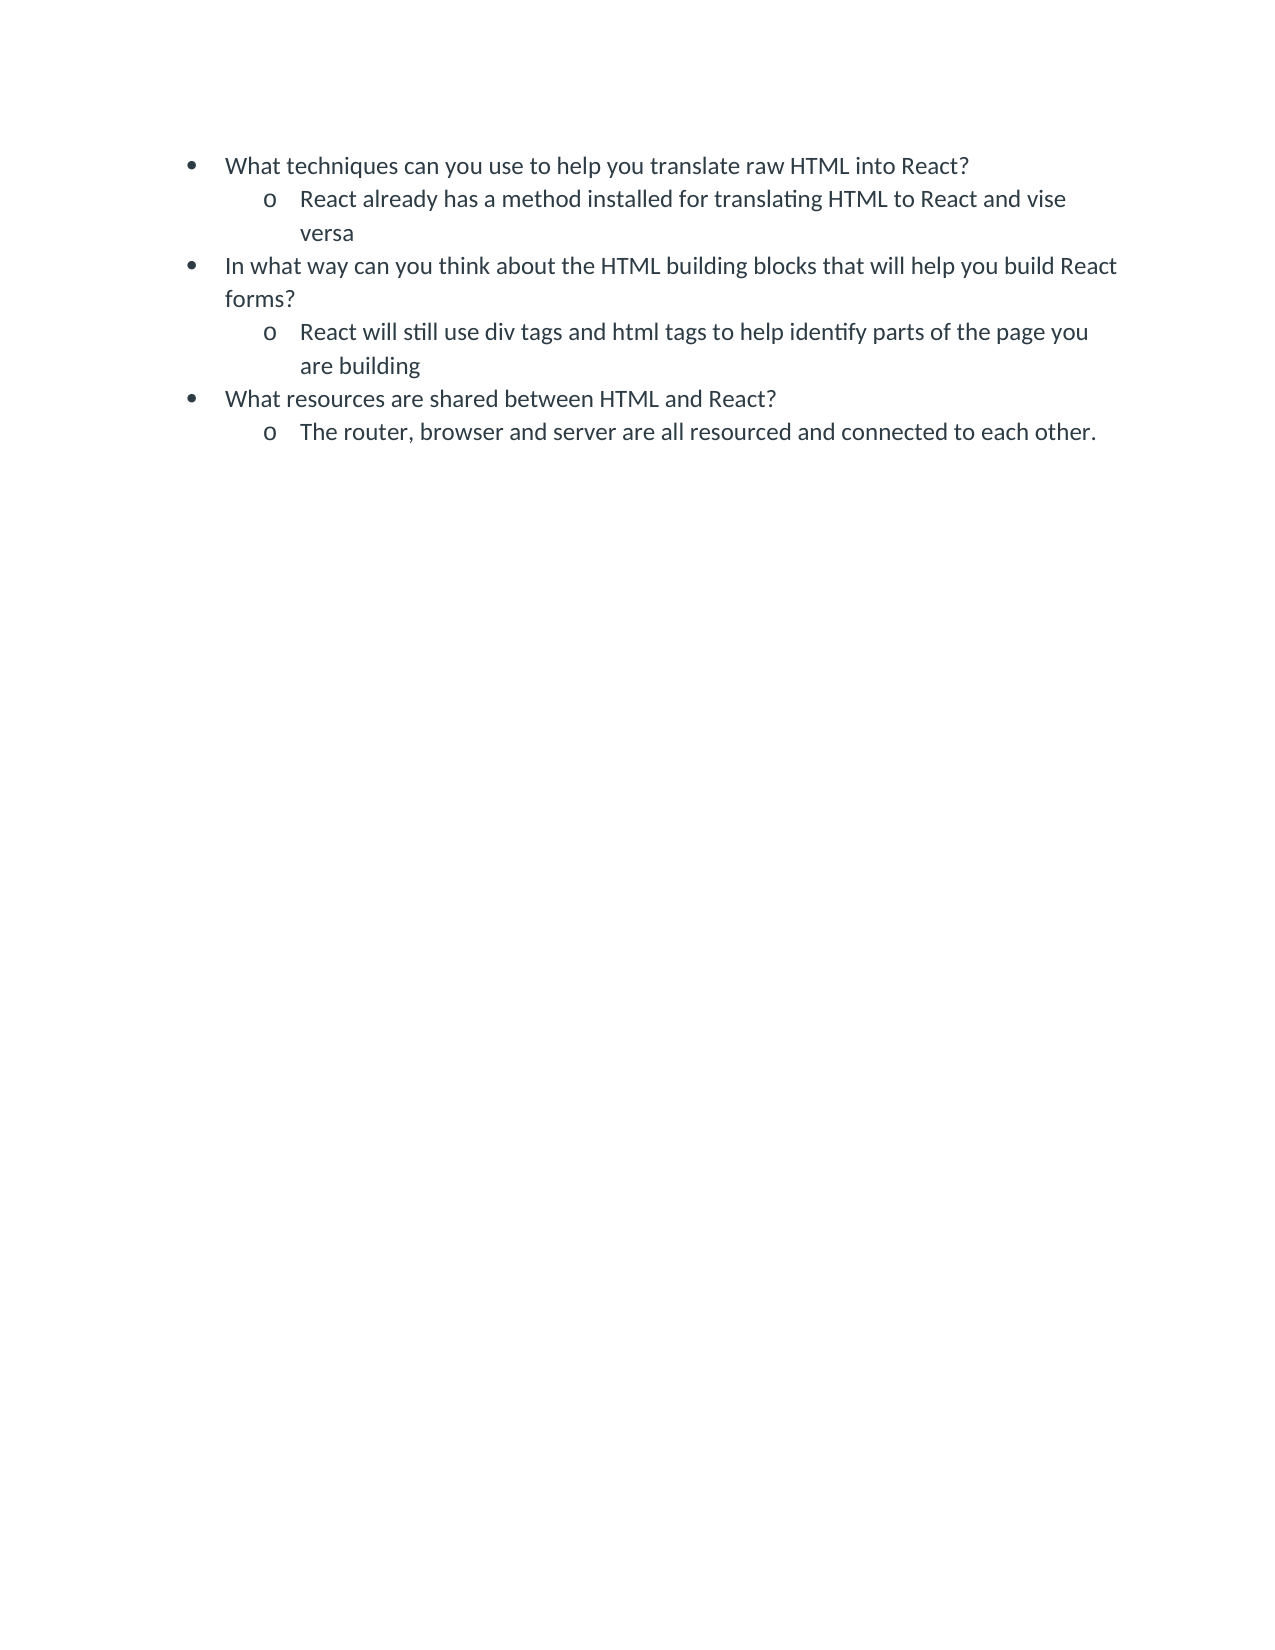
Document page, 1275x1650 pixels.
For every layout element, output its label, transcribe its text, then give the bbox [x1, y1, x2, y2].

list What resources are shared between HTML and React? [187, 383, 1125, 413]
list React already has a method installed for translating HTML to React and vise versa [262, 183, 1125, 248]
list The router, browser and server are all resourced and connected to each other. [262, 416, 1125, 448]
list What techniques can you use to help you translate raw HTML into React? [187, 150, 1125, 181]
list In what way can you think about the HTML building blocks that will help you build React forms? [187, 250, 1125, 313]
list React will still use div tags and html tags to help identify parts of the page you are building [262, 316, 1125, 381]
